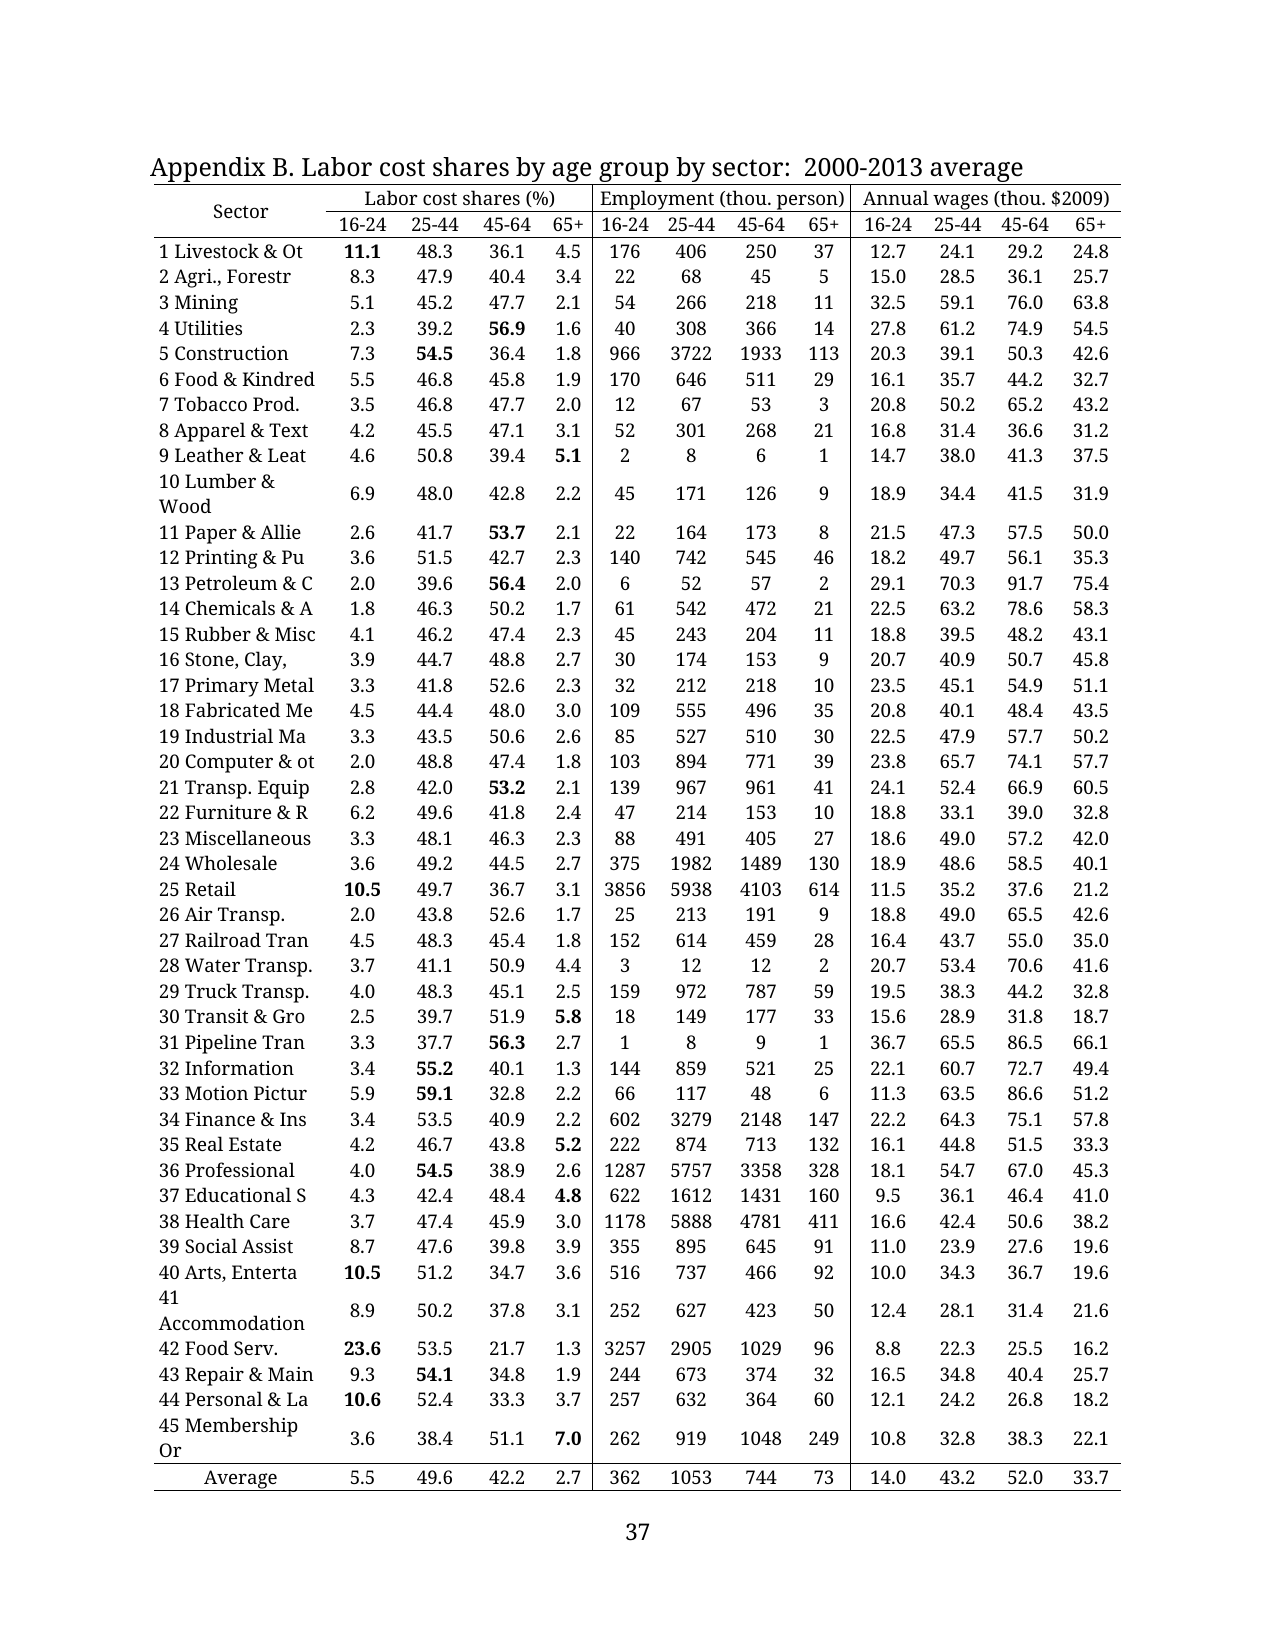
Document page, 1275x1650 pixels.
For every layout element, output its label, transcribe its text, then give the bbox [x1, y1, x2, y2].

table_cell 602 [593, 1106, 656, 1131]
table_cell 4781 [725, 1208, 795, 1233]
table_cell 11 [795, 289, 850, 315]
table_cell 1048 [725, 1412, 795, 1463]
table_cell 36.7 [470, 876, 542, 902]
table_cell 49.2 [398, 851, 470, 876]
table_cell 38.4 [398, 1412, 470, 1463]
table_cell 40.1 [1059, 851, 1121, 876]
table_cell 36.1 [924, 1183, 989, 1208]
table_cell 250 [725, 238, 795, 264]
table_cell 2 Agri., Forestr [154, 264, 326, 289]
table_cell 41.3 [989, 443, 1059, 468]
table_cell 4 Utilities [154, 315, 326, 340]
table_cell 3.9 [543, 1234, 592, 1259]
table_cell 57.5 [989, 519, 1059, 544]
table_cell 459 [725, 927, 795, 953]
table_cell 632 [656, 1387, 725, 1412]
table_cell 8.7 [326, 1234, 398, 1259]
table_cell 614 [795, 876, 850, 902]
table_cell 37.8 [470, 1285, 542, 1336]
table_cell 4.6 [326, 443, 398, 468]
table_cell 48.4 [470, 1183, 542, 1208]
table_cell 3.7 [543, 1387, 592, 1412]
table_cell 1 [795, 1029, 850, 1055]
table_cell 117 [656, 1080, 725, 1106]
table_cell 45.4 [470, 927, 542, 953]
table_cell 4.2 [326, 417, 398, 442]
table_cell 1 [593, 1029, 656, 1055]
table_cell 34.3 [924, 1259, 989, 1284]
table_cell 164 [656, 519, 725, 544]
table_cell 45 [593, 621, 656, 647]
table_cell 5.5 [326, 1464, 398, 1490]
table_cell 36.4 [470, 340, 542, 366]
table_cell 1.9 [543, 1361, 592, 1387]
table_cell 2.1 [543, 774, 592, 800]
table_cell 56.4 [470, 570, 542, 596]
table_cell 2905 [656, 1336, 725, 1361]
table_cell 32.7 [1059, 366, 1121, 391]
table_cell 44.8 [924, 1131, 989, 1157]
table_cell 646 [656, 366, 725, 391]
table_cell 86.5 [989, 1029, 1059, 1055]
table_cell 55.2 [398, 1055, 470, 1080]
table_cell 737 [656, 1259, 725, 1284]
table_cell 37 [795, 238, 850, 264]
table_cell 2.5 [326, 1004, 398, 1029]
table_cell 49.4 [1059, 1055, 1121, 1080]
table_cell 3.6 [326, 851, 398, 876]
table_cell 23 Miscellaneous [154, 825, 326, 851]
table_cell 1178 [593, 1208, 656, 1233]
table_cell 1.7 [543, 596, 592, 621]
table_cell 72.7 [989, 1055, 1059, 1080]
table_cell 35 Real Estate [154, 1131, 326, 1157]
table_cell 45.2 [398, 289, 470, 315]
table_cell 38.9 [470, 1157, 542, 1182]
table_cell 511 [725, 366, 795, 391]
table_cell 713 [725, 1131, 795, 1157]
table_cell 126 [725, 468, 795, 519]
table_cell 26.8 [989, 1387, 1059, 1412]
table_cell 375 [593, 851, 656, 876]
table_cell 673 [656, 1361, 725, 1387]
table_cell 21.2 [1059, 876, 1121, 902]
table_cell 11.3 [851, 1080, 924, 1106]
table_cell 49.6 [398, 800, 470, 825]
table_cell 45.9 [470, 1208, 542, 1233]
table_cell 48.8 [398, 749, 470, 774]
table_cell 355 [593, 1234, 656, 1259]
table_cell 10 [795, 672, 850, 698]
table_cell 2.2 [543, 1080, 592, 1106]
table_cell 58.3 [1059, 596, 1121, 621]
table_cell 244 [593, 1361, 656, 1387]
table_cell 3722 [656, 340, 725, 366]
table_cell 64.3 [924, 1106, 989, 1131]
table_cell 54.7 [924, 1157, 989, 1182]
table_cell 103 [593, 749, 656, 774]
table_cell 622 [593, 1183, 656, 1208]
table_cell 12 Printing & Pu [154, 545, 326, 570]
table_cell 6 [593, 570, 656, 596]
table_cell 3.6 [326, 545, 398, 570]
table_cell 41.0 [1059, 1183, 1121, 1208]
table_cell 42.6 [1059, 902, 1121, 927]
table_header Sector [154, 185, 326, 237]
table_cell 1.6 [543, 315, 592, 340]
table_cell 36.7 [989, 1259, 1059, 1284]
table_cell 308 [656, 315, 725, 340]
table_cell 53.2 [470, 774, 542, 800]
table_cell 3.1 [543, 417, 592, 442]
table_cell 54.5 [1059, 315, 1121, 340]
table_cell 18.2 [1059, 1387, 1121, 1412]
table_cell 54.9 [989, 672, 1059, 698]
table_cell 42.0 [1059, 825, 1121, 851]
table_cell 16.2 [1059, 1336, 1121, 1361]
table_cell 364 [725, 1387, 795, 1412]
table_cell 2.0 [326, 570, 398, 596]
table_cell 92 [795, 1259, 850, 1284]
table_cell 11 Paper & Allie [154, 519, 326, 544]
table_cell 2.7 [543, 851, 592, 876]
table_cell 59 [795, 978, 850, 1004]
table_cell 42.4 [924, 1208, 989, 1233]
table_cell 204 [725, 621, 795, 647]
table_cell 16.1 [851, 366, 924, 391]
table_cell 22 Furniture & R [154, 800, 326, 825]
table_cell 40 Arts, Enterta [154, 1259, 326, 1284]
table_cell 33 Motion Pictur [154, 1080, 326, 1106]
table_cell 45.8 [1059, 647, 1121, 672]
table_cell 51.5 [989, 1131, 1059, 1157]
table_cell 18 Fabricated Me [154, 698, 326, 723]
table_cell 1.8 [543, 749, 592, 774]
table_cell 46.7 [398, 1131, 470, 1157]
table_cell 57.2 [989, 825, 1059, 851]
table_cell 43.8 [470, 1131, 542, 1157]
table_cell 35.0 [1059, 927, 1121, 953]
table_cell 19.5 [851, 978, 924, 1004]
table_cell 31.9 [1059, 468, 1121, 519]
table_cell 45 Membership Or [154, 1412, 326, 1463]
table_cell 16.8 [851, 417, 924, 442]
table_cell 42.2 [470, 1464, 542, 1490]
table_cell 50.9 [470, 953, 542, 978]
table_cell 40.1 [924, 698, 989, 723]
table_cell 39 [795, 749, 850, 774]
table_cell 45 [593, 468, 656, 519]
table_cell 12.7 [851, 238, 924, 264]
table_cell 16.5 [851, 1361, 924, 1387]
table_cell 43.5 [1059, 698, 1121, 723]
table_cell 46.8 [398, 391, 470, 417]
table_cell 24.1 [924, 238, 989, 264]
table_cell 170 [593, 366, 656, 391]
table_cell 52.0 [989, 1464, 1059, 1490]
table_cell 53.4 [924, 953, 989, 978]
table_cell 20.8 [851, 391, 924, 417]
table_cell 1 [795, 443, 850, 468]
table_cell 29 Truck Transp. [154, 978, 326, 1004]
table_cell 18.7 [1059, 1004, 1121, 1029]
table_cell 6.9 [326, 468, 398, 519]
table_cell 20.3 [851, 340, 924, 366]
table_cell 15.6 [851, 1004, 924, 1029]
table_cell 25-44 [924, 212, 989, 237]
table_cell 33.3 [470, 1387, 542, 1412]
table_cell 139 [593, 774, 656, 800]
table_cell 91.7 [989, 570, 1059, 596]
table_cell 40.4 [989, 1361, 1059, 1387]
table_cell 472 [725, 596, 795, 621]
table_cell 85 [593, 723, 656, 749]
table_cell 405 [725, 825, 795, 851]
table_cell 152 [593, 927, 656, 953]
table_cell 31.4 [989, 1285, 1059, 1336]
table_cell 51.9 [470, 1004, 542, 1029]
table_cell 31 Pipeline Tran [154, 1029, 326, 1055]
table_cell 3 Mining [154, 289, 326, 315]
table_cell 78.6 [989, 596, 1059, 621]
table_cell 46.3 [470, 825, 542, 851]
table_cell 40.4 [470, 264, 542, 289]
table_cell 132 [795, 1131, 850, 1157]
table_cell 3.4 [326, 1106, 398, 1131]
table_cell 42.4 [398, 1183, 470, 1208]
table_cell 27 Railroad Tran [154, 927, 326, 953]
table_cell 36.1 [470, 238, 542, 264]
table_cell 42 Food Serv. [154, 1336, 326, 1361]
table_cell 9.3 [326, 1361, 398, 1387]
table_cell 1.7 [543, 902, 592, 927]
table_cell 34 Finance & Ins [154, 1106, 326, 1131]
table_cell 47.3 [924, 519, 989, 544]
table_cell 10.5 [326, 1259, 398, 1284]
table_cell 25.7 [1059, 264, 1121, 289]
table_cell 38.3 [924, 978, 989, 1004]
table_cell 46.4 [989, 1183, 1059, 1208]
table_cell 266 [656, 289, 725, 315]
table_cell 8.9 [326, 1285, 398, 1336]
table_cell 3.4 [543, 264, 592, 289]
table_cell 33.7 [1059, 1464, 1121, 1490]
table_cell 27 [795, 825, 850, 851]
table_cell 18.9 [851, 468, 924, 519]
table_cell 56.9 [470, 315, 542, 340]
table_cell 14.0 [851, 1464, 924, 1490]
table_cell 29 [795, 366, 850, 391]
table_cell 38.3 [989, 1412, 1059, 1463]
table_cell 176 [593, 238, 656, 264]
table_cell 20.7 [851, 953, 924, 978]
table_cell 45.8 [470, 366, 542, 391]
table_cell 34.8 [924, 1361, 989, 1387]
table_cell 9 [725, 1029, 795, 1055]
table_cell 51.2 [1059, 1080, 1121, 1106]
table_cell 47.9 [398, 264, 470, 289]
table_cell 51.1 [470, 1412, 542, 1463]
table_cell 50.7 [989, 647, 1059, 672]
table_cell 35.2 [924, 876, 989, 902]
table_cell 29.2 [989, 238, 1059, 264]
table_cell 46.3 [398, 596, 470, 621]
table_cell 3.3 [326, 825, 398, 851]
table_cell 68 [656, 264, 725, 289]
table_cell 47.7 [470, 289, 542, 315]
table_cell 109 [593, 698, 656, 723]
table_cell 39.5 [924, 621, 989, 647]
table_cell 1.8 [326, 596, 398, 621]
table_cell 37.6 [989, 876, 1059, 902]
table_cell 16-24 [593, 212, 656, 237]
table_cell 21 [795, 596, 850, 621]
table_cell 5.1 [326, 289, 398, 315]
table_cell 2.0 [543, 391, 592, 417]
table_cell 2 [795, 953, 850, 978]
table_cell 301 [656, 417, 725, 442]
table_cell 2.7 [543, 1029, 592, 1055]
table_cell 174 [656, 647, 725, 672]
table_cell 4.1 [326, 621, 398, 647]
table_cell 2.3 [326, 315, 398, 340]
table_cell 1287 [593, 1157, 656, 1182]
table_cell 45.1 [470, 978, 542, 1004]
table_cell 65.5 [924, 1029, 989, 1055]
table_cell 5.9 [326, 1080, 398, 1106]
table_cell 2.1 [543, 519, 592, 544]
table_cell 32.8 [470, 1080, 542, 1106]
table_cell 91 [795, 1234, 850, 1259]
table_cell 57.7 [989, 723, 1059, 749]
table_cell 48.3 [398, 927, 470, 953]
table_cell 61 [593, 596, 656, 621]
table_cell 44.7 [398, 647, 470, 672]
table_cell 374 [725, 1361, 795, 1387]
table_cell 2.3 [543, 545, 592, 570]
table_cell 149 [656, 1004, 725, 1029]
table_cell 2.7 [543, 1464, 592, 1490]
table_cell 527 [656, 723, 725, 749]
table_cell 15 Rubber & Misc [154, 621, 326, 647]
table_cell 5.5 [326, 366, 398, 391]
table_cell 47.7 [470, 391, 542, 417]
table_cell 30 Transit & Gro [154, 1004, 326, 1029]
table_cell 491 [656, 825, 725, 851]
table_cell 48.2 [989, 621, 1059, 647]
table_cell 3.1 [543, 876, 592, 902]
table_cell 45.5 [398, 417, 470, 442]
table_cell 57.8 [1059, 1106, 1121, 1131]
table_cell 50.2 [924, 391, 989, 417]
table_cell 33.3 [1059, 1131, 1121, 1157]
table_cell 542 [656, 596, 725, 621]
table_cell 50.0 [1059, 519, 1121, 544]
table_cell 8.8 [851, 1336, 924, 1361]
table_cell 25 [795, 1055, 850, 1080]
table_cell 14 [795, 315, 850, 340]
table_cell 3257 [593, 1336, 656, 1361]
table_cell 3 [593, 953, 656, 978]
table_cell 2.0 [326, 749, 398, 774]
table_cell 614 [656, 927, 725, 953]
table_cell 362 [593, 1464, 656, 1490]
table_cell 45-64 [470, 212, 542, 237]
table_cell 47.4 [470, 621, 542, 647]
table_cell 14 Chemicals & A [154, 596, 326, 621]
table_cell 49.7 [398, 876, 470, 902]
table_cell 22.5 [851, 596, 924, 621]
table_cell 32 [593, 672, 656, 698]
table_cell 50.8 [398, 443, 470, 468]
table_cell 12 [725, 953, 795, 978]
table_cell 25.7 [1059, 1361, 1121, 1387]
table_cell 3.3 [326, 672, 398, 698]
table_cell 919 [656, 1412, 725, 1463]
table_cell 7.3 [326, 340, 398, 366]
table_cell 75.1 [989, 1106, 1059, 1131]
table_cell 5888 [656, 1208, 725, 1233]
table_cell 45.1 [924, 672, 989, 698]
table_cell 24.1 [851, 774, 924, 800]
table_cell 5757 [656, 1157, 725, 1182]
table_cell 787 [725, 978, 795, 1004]
table_cell 25.5 [989, 1336, 1059, 1361]
table_cell 16-24 [851, 212, 924, 237]
table_cell 65+ [795, 212, 850, 237]
table_cell 22.2 [851, 1106, 924, 1131]
table_cell 22 [593, 264, 656, 289]
table_cell 10 Lumber & Wood [154, 468, 326, 519]
table_cell 4.4 [543, 953, 592, 978]
table_cell 6 [795, 1080, 850, 1106]
table_cell 56.1 [989, 545, 1059, 570]
table_cell 627 [656, 1285, 725, 1336]
table_cell 25-44 [398, 212, 470, 237]
table_cell 7.0 [543, 1412, 592, 1463]
table_cell 37.7 [398, 1029, 470, 1055]
table_cell 46.2 [398, 621, 470, 647]
table_cell 63.2 [924, 596, 989, 621]
table_cell 48.0 [398, 468, 470, 519]
table_cell 32.5 [851, 289, 924, 315]
table_cell 366 [725, 315, 795, 340]
table_cell Average [154, 1464, 326, 1490]
table_cell 1053 [656, 1464, 725, 1490]
table_cell 41 Accommodation [154, 1285, 326, 1336]
table_cell 212 [656, 672, 725, 698]
table_cell 10 [795, 800, 850, 825]
table_cell 18.8 [851, 902, 924, 927]
table_cell 153 [725, 800, 795, 825]
table_cell 2.6 [543, 723, 592, 749]
table_cell 545 [725, 545, 795, 570]
table_cell 45 [725, 264, 795, 289]
table_cell 22.1 [851, 1055, 924, 1080]
table_cell 9 [795, 647, 850, 672]
table_cell 45-64 [725, 212, 795, 237]
table_cell 55.0 [989, 927, 1059, 953]
table_cell 49.7 [924, 545, 989, 570]
table_cell 2.0 [543, 570, 592, 596]
table_cell 52.6 [470, 902, 542, 927]
table_cell 9.5 [851, 1183, 924, 1208]
table_cell 28.9 [924, 1004, 989, 1029]
table_cell 268 [725, 417, 795, 442]
table_cell 22.5 [851, 723, 924, 749]
table_cell 1029 [725, 1336, 795, 1361]
table_cell 3.4 [326, 1055, 398, 1080]
table_cell 47.4 [470, 749, 542, 774]
table_cell 1.3 [543, 1055, 592, 1080]
table_cell 41 [795, 774, 850, 800]
table_cell 40.9 [924, 647, 989, 672]
table_cell 39 Social Assist [154, 1234, 326, 1259]
table_cell 18.9 [851, 851, 924, 876]
table_cell 23.8 [851, 749, 924, 774]
table_cell 252 [593, 1285, 656, 1336]
table_cell 66.9 [989, 774, 1059, 800]
table_header Employment (thou. person) [593, 185, 850, 211]
table_cell 54.1 [398, 1361, 470, 1387]
table_cell 4.0 [326, 978, 398, 1004]
table_cell 40.9 [470, 1106, 542, 1131]
table_cell 24.2 [924, 1387, 989, 1412]
table_cell 3.3 [326, 723, 398, 749]
table_cell 36 Professional [154, 1157, 326, 1182]
table_cell 43.2 [924, 1464, 989, 1490]
table_cell 26 Air Transp. [154, 902, 326, 927]
table_cell 48.1 [398, 825, 470, 851]
table_cell 47.9 [924, 723, 989, 749]
table_cell 2.2 [543, 468, 592, 519]
table_cell 2.7 [543, 647, 592, 672]
table_cell 67 [656, 391, 725, 417]
table_cell 27.6 [989, 1234, 1059, 1259]
table_cell 130 [795, 851, 850, 876]
table_cell 2 [593, 443, 656, 468]
table_cell 5938 [656, 876, 725, 902]
table_cell 11 [795, 621, 850, 647]
table_cell 19.6 [1059, 1259, 1121, 1284]
table_cell 57 [725, 570, 795, 596]
table_cell 16-24 [326, 212, 398, 237]
table_cell 5 [795, 264, 850, 289]
table_cell 12 [593, 391, 656, 417]
table_cell 52 [593, 417, 656, 442]
table_cell 25 [593, 902, 656, 927]
table_cell 29.1 [851, 570, 924, 596]
table_cell 3.0 [543, 698, 592, 723]
table_cell 59.1 [924, 289, 989, 315]
table_cell 70.6 [989, 953, 1059, 978]
table_cell 113 [795, 340, 850, 366]
table_cell 63.8 [1059, 289, 1121, 315]
table_cell 2 [795, 570, 850, 596]
table_cell 41.7 [398, 519, 470, 544]
table_cell 6 [725, 443, 795, 468]
table_cell 31.4 [924, 417, 989, 442]
table_cell 24 Wholesale [154, 851, 326, 876]
table_cell 60.7 [924, 1055, 989, 1080]
table_cell 35.7 [924, 366, 989, 391]
table_cell 38 Health Care [154, 1208, 326, 1233]
table_cell 2148 [725, 1106, 795, 1131]
table_cell 10.6 [326, 1387, 398, 1412]
table_cell 50.3 [989, 340, 1059, 366]
table_cell 895 [656, 1234, 725, 1259]
table_cell 31.8 [989, 1004, 1059, 1029]
table_cell 34.8 [470, 1361, 542, 1387]
table_cell 18.2 [851, 545, 924, 570]
table_cell 39.7 [398, 1004, 470, 1029]
table_cell 3358 [725, 1157, 795, 1182]
table_cell 1.8 [543, 340, 592, 366]
table_cell 466 [725, 1259, 795, 1284]
table_cell 4.8 [543, 1183, 592, 1208]
table_cell 41.8 [398, 672, 470, 698]
table_cell 144 [593, 1055, 656, 1080]
table_cell 3.1 [543, 1285, 592, 1336]
table_cell 4103 [725, 876, 795, 902]
table_cell 49.6 [398, 1464, 470, 1490]
table_cell 222 [593, 1131, 656, 1157]
table_cell 257 [593, 1387, 656, 1412]
table_cell 65.5 [989, 902, 1059, 927]
table_cell 32.8 [924, 1412, 989, 1463]
table_cell 42.7 [470, 545, 542, 570]
table_cell 516 [593, 1259, 656, 1284]
table_cell 36.6 [989, 417, 1059, 442]
table_cell 36.1 [989, 264, 1059, 289]
table_cell 2.6 [543, 1157, 592, 1182]
table_cell 496 [725, 698, 795, 723]
table_cell 22.1 [1059, 1412, 1121, 1463]
table_cell 70.3 [924, 570, 989, 596]
table_cell 41.1 [398, 953, 470, 978]
table_cell 37.5 [1059, 443, 1121, 468]
table_cell 11.1 [326, 238, 398, 264]
table_cell 52 [656, 570, 725, 596]
table_cell 218 [725, 672, 795, 698]
table_cell 218 [725, 289, 795, 315]
table_cell 24.8 [1059, 238, 1121, 264]
table_cell 859 [656, 1055, 725, 1080]
table_cell 28.1 [924, 1285, 989, 1336]
table_cell 742 [656, 545, 725, 570]
table_cell 191 [725, 902, 795, 927]
table_cell 56.3 [470, 1029, 542, 1055]
table_cell 16.1 [851, 1131, 924, 1157]
table_cell 65.7 [924, 749, 989, 774]
table_cell 65+ [1059, 212, 1121, 237]
table_cell 53 [725, 391, 795, 417]
table_cell 3.7 [326, 1208, 398, 1233]
table_cell 140 [593, 545, 656, 570]
table_cell 48.6 [924, 851, 989, 876]
table_cell 44.5 [470, 851, 542, 876]
table_cell 13 Petroleum & C [154, 570, 326, 596]
table_cell 328 [795, 1157, 850, 1182]
table_cell 33.1 [924, 800, 989, 825]
table_cell 3.6 [543, 1259, 592, 1284]
table_cell 47 [593, 800, 656, 825]
table_cell 2.5 [543, 978, 592, 1004]
table_cell 894 [656, 749, 725, 774]
table_cell 4.0 [326, 1157, 398, 1182]
table_cell 41.8 [470, 800, 542, 825]
table_cell 50.6 [470, 723, 542, 749]
table_cell 39.1 [924, 340, 989, 366]
table_cell 46.8 [398, 366, 470, 391]
table_cell 249 [795, 1412, 850, 1463]
table_cell 74.1 [989, 749, 1059, 774]
table_cell 47.1 [470, 417, 542, 442]
table_cell 3279 [656, 1106, 725, 1131]
table_cell 37 Educational S [154, 1183, 326, 1208]
table_cell 75.4 [1059, 570, 1121, 596]
table_cell 4.5 [326, 698, 398, 723]
table_cell 2.0 [326, 902, 398, 927]
table_cell 4.5 [543, 238, 592, 264]
table_cell 1612 [656, 1183, 725, 1208]
table_cell 243 [656, 621, 725, 647]
table_cell 31.2 [1059, 417, 1121, 442]
table_cell 6.2 [326, 800, 398, 825]
table_cell 39.6 [398, 570, 470, 596]
table_cell 48.4 [989, 698, 1059, 723]
table_cell 12 [656, 953, 725, 978]
table_cell 10.0 [851, 1259, 924, 1284]
table_cell 3856 [593, 876, 656, 902]
table_cell 2.1 [543, 289, 592, 315]
table_cell 159 [593, 978, 656, 1004]
table_cell 1 Livestock & Ot [154, 238, 326, 264]
table_cell 96 [795, 1336, 850, 1361]
table_cell 967 [656, 774, 725, 800]
table_cell 25-44 [656, 212, 725, 237]
table_cell 41.5 [989, 468, 1059, 519]
table_cell 11.0 [851, 1234, 924, 1259]
table_cell 54.5 [398, 340, 470, 366]
table_cell 48.8 [470, 647, 542, 672]
table_cell 2.8 [326, 774, 398, 800]
table_cell 65+ [543, 212, 592, 237]
table_cell 53.5 [398, 1106, 470, 1131]
table_cell 39.4 [470, 443, 542, 468]
table_cell 4.3 [326, 1183, 398, 1208]
table_cell 645 [725, 1234, 795, 1259]
table_cell 423 [725, 1285, 795, 1336]
table_cell 18.1 [851, 1157, 924, 1182]
table_cell 42.0 [398, 774, 470, 800]
table_cell 44.2 [989, 978, 1059, 1004]
table_cell 160 [795, 1183, 850, 1208]
table_cell 30 [593, 647, 656, 672]
table_cell 171 [656, 468, 725, 519]
table_cell 43.2 [1059, 391, 1121, 417]
table_cell 42.6 [1059, 340, 1121, 366]
table_cell 25 Retail [154, 876, 326, 902]
table_cell 771 [725, 749, 795, 774]
table_cell 521 [725, 1055, 795, 1080]
table_cell 32 Information [154, 1055, 326, 1080]
table_cell 177 [725, 1004, 795, 1029]
table_cell 1.3 [543, 1336, 592, 1361]
table_cell 213 [656, 902, 725, 927]
table_cell 2.2 [543, 1106, 592, 1131]
table_cell 16 Stone, Clay, [154, 647, 326, 672]
table_cell 40 [593, 315, 656, 340]
table_cell 21 Transp. Equip [154, 774, 326, 800]
table_cell 47.6 [398, 1234, 470, 1259]
table_cell 63.5 [924, 1080, 989, 1106]
table_cell 10.5 [326, 876, 398, 902]
table_cell 40.1 [470, 1055, 542, 1080]
table_cell 8 [795, 519, 850, 544]
table_cell 18.6 [851, 825, 924, 851]
table_cell 555 [656, 698, 725, 723]
table_cell 2.4 [543, 800, 592, 825]
table_cell 5.2 [543, 1131, 592, 1157]
table_cell 43.7 [924, 927, 989, 953]
table_cell 262 [593, 1412, 656, 1463]
table_cell 54.5 [398, 1157, 470, 1182]
table_cell 45-64 [989, 212, 1059, 237]
table_cell 22 [593, 519, 656, 544]
table_cell 19.6 [1059, 1234, 1121, 1259]
table_cell 60.5 [1059, 774, 1121, 800]
table_cell 52.4 [924, 774, 989, 800]
table_cell 3.7 [326, 953, 398, 978]
table_cell 28.5 [924, 264, 989, 289]
table_cell 18.8 [851, 621, 924, 647]
table_cell 61.2 [924, 315, 989, 340]
table_cell 4.2 [326, 1131, 398, 1157]
table_cell 966 [593, 340, 656, 366]
table_cell 8 [656, 1029, 725, 1055]
table_cell 20.7 [851, 647, 924, 672]
table_cell 34.4 [924, 468, 989, 519]
table_cell 34.7 [470, 1259, 542, 1284]
table_cell 3 [795, 391, 850, 417]
table_cell 1.9 [543, 366, 592, 391]
table_cell 57.7 [1059, 749, 1121, 774]
table_cell 18.8 [851, 800, 924, 825]
table_cell 23.9 [924, 1234, 989, 1259]
table_cell 32.8 [1059, 978, 1121, 1004]
table_cell 39.0 [989, 800, 1059, 825]
table_cell 1933 [725, 340, 795, 366]
table_cell 2.3 [543, 672, 592, 698]
table_cell 972 [656, 978, 725, 1004]
table_cell 10.8 [851, 1412, 924, 1463]
table_cell 43.8 [398, 902, 470, 927]
table_cell 35 [795, 698, 850, 723]
table_cell 2.6 [326, 519, 398, 544]
table_cell 4.5 [326, 927, 398, 953]
table_cell 173 [725, 519, 795, 544]
table_header Annual wages (thou. $2009) [851, 185, 1121, 211]
table_cell 50.2 [470, 596, 542, 621]
table_cell 33 [795, 1004, 850, 1029]
table_cell 744 [725, 1464, 795, 1490]
table_cell 30 [795, 723, 850, 749]
table_cell 65.2 [989, 391, 1059, 417]
table_cell 510 [725, 723, 795, 749]
table_cell 41.6 [1059, 953, 1121, 978]
table_cell 66 [593, 1080, 656, 1106]
table_cell 39.2 [398, 315, 470, 340]
table_cell 73 [795, 1464, 850, 1490]
table_cell 15.0 [851, 264, 924, 289]
table_cell 3.9 [326, 647, 398, 672]
table_cell 38.2 [1059, 1208, 1121, 1233]
table_cell 48.3 [398, 978, 470, 1004]
table_cell 5.1 [543, 443, 592, 468]
table_cell 50.2 [398, 1285, 470, 1336]
table_header Labor cost shares (%) [326, 185, 592, 211]
table_cell 16.4 [851, 927, 924, 953]
table_cell 12.1 [851, 1387, 924, 1412]
table_cell 47.4 [398, 1208, 470, 1233]
table_cell 11.5 [851, 876, 924, 902]
table_cell 3.5 [326, 391, 398, 417]
table_cell 8 [656, 443, 725, 468]
table_cell 12.4 [851, 1285, 924, 1336]
table_cell 51.2 [398, 1259, 470, 1284]
table_cell 2.3 [543, 825, 592, 851]
table_cell 9 [795, 468, 850, 519]
table_cell 38.0 [924, 443, 989, 468]
table_cell 46 [795, 545, 850, 570]
table_cell 35.3 [1059, 545, 1121, 570]
table_cell 961 [725, 774, 795, 800]
table_cell 22.3 [924, 1336, 989, 1361]
table_cell 411 [795, 1208, 850, 1233]
table_cell 20 Computer & ot [154, 749, 326, 774]
table_cell 21.5 [851, 519, 924, 544]
table_cell 3.3 [326, 1029, 398, 1055]
table_cell 1489 [725, 851, 795, 876]
table_cell 54 [593, 289, 656, 315]
table_cell 86.6 [989, 1080, 1059, 1106]
table_cell 7 Tobacco Prod. [154, 391, 326, 417]
table_cell 44.4 [398, 698, 470, 723]
table_cell 5.8 [543, 1004, 592, 1029]
table_cell 53.5 [398, 1336, 470, 1361]
table_cell 43.5 [398, 723, 470, 749]
table_cell 52.4 [398, 1387, 470, 1412]
table_cell 53.7 [470, 519, 542, 544]
table_cell 23.6 [326, 1336, 398, 1361]
table_cell 153 [725, 647, 795, 672]
table_cell 45.3 [1059, 1157, 1121, 1182]
table_cell 9 Leather & Leat [154, 443, 326, 468]
table_cell 23.5 [851, 672, 924, 698]
table_cell 8.3 [326, 264, 398, 289]
table_cell 21.7 [470, 1336, 542, 1361]
table_cell 214 [656, 800, 725, 825]
table_cell 74.9 [989, 315, 1059, 340]
subtitle Appendix B. Labor cost shares by age group by sector: 2000-2013 average [150, 150, 1125, 184]
table_cell 147 [795, 1106, 850, 1131]
table_cell 32.8 [1059, 800, 1121, 825]
table_cell 874 [656, 1131, 725, 1157]
table_cell 58.5 [989, 851, 1059, 876]
table_cell 6 Food & Kindred [154, 366, 326, 391]
table_cell 19 Industrial Ma [154, 723, 326, 749]
table_cell 1431 [725, 1183, 795, 1208]
table_cell 3.0 [543, 1208, 592, 1233]
table_cell 406 [656, 238, 725, 264]
table_cell 8 Apparel & Text [154, 417, 326, 442]
table_cell 50.2 [1059, 723, 1121, 749]
table_cell 52.6 [470, 672, 542, 698]
table_cell 50 [795, 1285, 850, 1336]
table_cell 50.6 [989, 1208, 1059, 1233]
table_cell 14.7 [851, 443, 924, 468]
table_cell 16.6 [851, 1208, 924, 1233]
table_cell 36.7 [851, 1029, 924, 1055]
table_cell 44 Personal & La [154, 1387, 326, 1412]
table_cell 66.1 [1059, 1029, 1121, 1055]
table_cell 49.0 [924, 902, 989, 927]
table_cell 44.2 [989, 366, 1059, 391]
table_cell 51.5 [398, 545, 470, 570]
table_cell 28 [795, 927, 850, 953]
table_cell 5 Construction [154, 340, 326, 366]
table_cell 60 [795, 1387, 850, 1412]
table_cell 28 Water Transp. [154, 953, 326, 978]
table_cell 18 [593, 1004, 656, 1029]
table_cell 48.3 [398, 238, 470, 264]
table_cell 27.8 [851, 315, 924, 340]
table_cell 67.0 [989, 1157, 1059, 1182]
table_cell 49.0 [924, 825, 989, 851]
table_cell 39.8 [470, 1234, 542, 1259]
table_cell 88 [593, 825, 656, 851]
table_cell 48 [725, 1080, 795, 1106]
table_cell 21.6 [1059, 1285, 1121, 1336]
table_cell 43.1 [1059, 621, 1121, 647]
table_cell 42.8 [470, 468, 542, 519]
table_cell 48.0 [470, 698, 542, 723]
table_cell 20.8 [851, 698, 924, 723]
table_cell 76.0 [989, 289, 1059, 315]
table_cell 21 [795, 417, 850, 442]
table_cell 17 Primary Metal [154, 672, 326, 698]
table_cell 3.6 [326, 1412, 398, 1463]
table_cell 1.8 [543, 927, 592, 953]
table_cell 59.1 [398, 1080, 470, 1106]
table_cell 1982 [656, 851, 725, 876]
table_cell 2.3 [543, 621, 592, 647]
table_cell 43 Repair & Main [154, 1361, 326, 1387]
table_cell 32 [795, 1361, 850, 1387]
table_cell 9 [795, 902, 850, 927]
table_cell 51.1 [1059, 672, 1121, 698]
